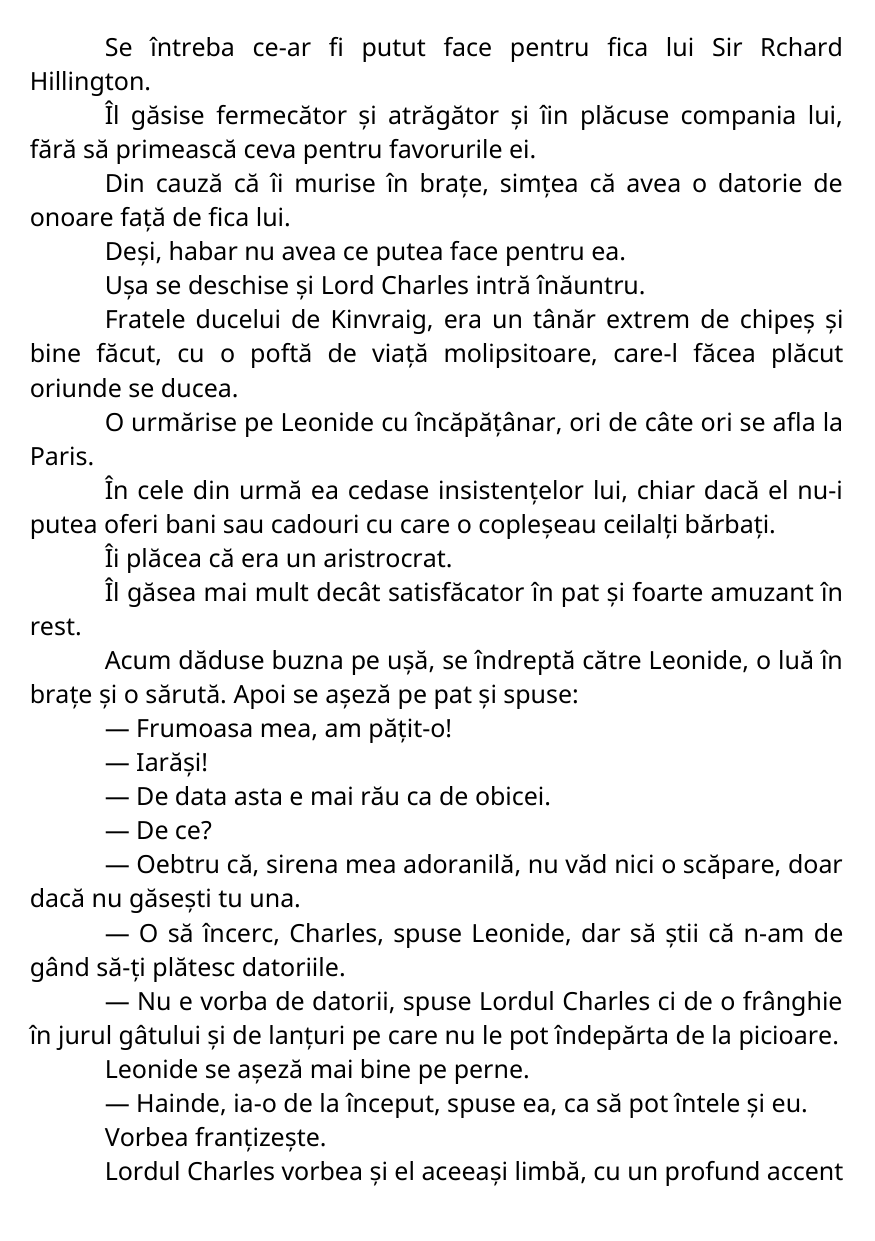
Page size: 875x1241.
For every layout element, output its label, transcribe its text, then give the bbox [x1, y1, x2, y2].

text Deşi, habar nu avea ce putea face pentru ea. [29, 234, 844, 268]
text Uşa se deschise şi Lord Charles intră înăuntru. [29, 268, 844, 302]
text — O să încerc, Charles, spuse Leonide, dar să ştii că n-am de gând să-ţi plătesc datoriile. [29, 915, 844, 983]
text Îl găsise fermecător şi atrăgător şi îin plăcuse compania lui, fără să primească ceva pentru favorurile ei. [29, 98, 844, 166]
text În cele din urmă ea cedase insistenţelor lui, chiar dacă el nu-i putea oferi bani sau cadouri cu care o copleşeau ceilalţi bărbaţi. [29, 472, 844, 541]
text Acum dăduse buzna pe uşă, se îndreptă către Leonide, o luă în braţe şi o sărută. Apoi se aşeză pe pat şi spuse: [29, 643, 844, 711]
text — Frumoasa mea, am păţit-o! [29, 711, 844, 745]
text — De data asta e mai rău ca de obicei. [29, 779, 844, 813]
text Se întreba ce-ar fi putut face pentru fica lui Sir Rchard Hillington. [29, 29, 844, 98]
text Fratele ducelui de Kinvraig, era un tânăr extrem de chipeş şi bine făcut, cu o poftă de viaţă molipsitoare, care-l făcea plăcut oriunde se ducea. [29, 302, 844, 404]
text — Hainde, ia-o de la început, spuse ea, ca să pot întele şi eu. [29, 1086, 844, 1119]
text O urmărise pe Leonide cu încăpăţânar, ori de câte ori se afla la Paris. [29, 404, 844, 472]
text — Oebtru că, sirena mea adoranilă, nu văd nici o scăpare, doar dacă nu găseşti tu una. [29, 847, 844, 915]
text Din cauză că îi murise în braţe, simţea că avea o datorie de onoare faţă de fica lui. [29, 166, 844, 234]
text — Iarăşi! [29, 745, 844, 779]
text Vorbea franţizeşte. [29, 1119, 844, 1154]
text Leonide se aşeză mai bine pe perne. [29, 1051, 844, 1086]
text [29, 1154, 844, 1188]
text Îi plăcea că era un aristrocrat. [29, 541, 844, 574]
text Îl găsea mai mult decât satisfăcator în pat şi foarte amuzant în rest. [29, 574, 844, 643]
text — De ce? [29, 813, 844, 847]
text — Nu e vorba de datorii, spuse Lordul Charles ci de o frânghie în jurul gâtului şi de lanţuri pe care nu le pot îndepărta de la picioare. [29, 983, 844, 1051]
